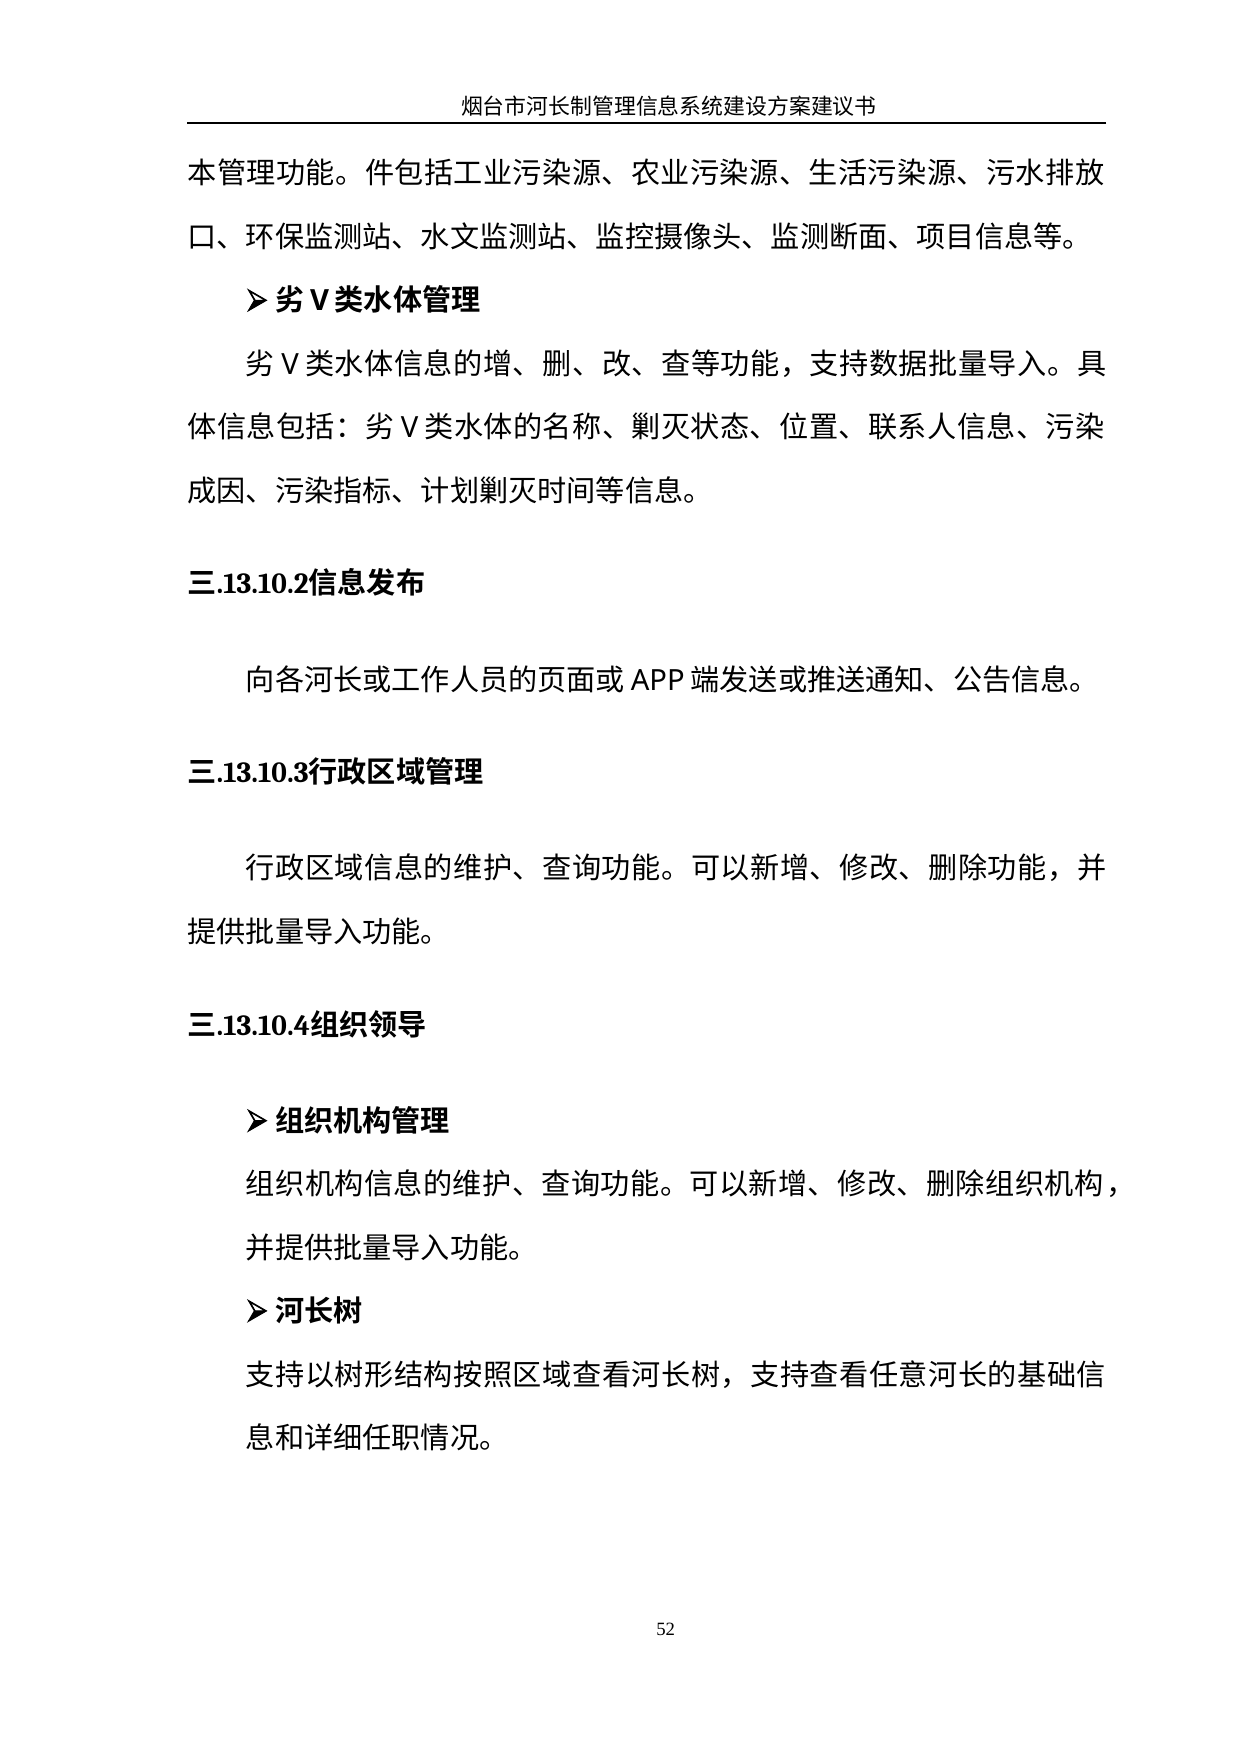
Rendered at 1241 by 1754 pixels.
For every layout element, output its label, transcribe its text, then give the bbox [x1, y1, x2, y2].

subtitle 信息发布 [187, 560, 1106, 602]
list 河长树 [246, 1288, 1106, 1330]
text 支持以树形结构按照区域查看河长树，支持查看任意河长的基础信息和详细任职情况。 [246, 1351, 1106, 1457]
text 劣V类水体信息的增、删、改、查等功能，支持数据批量导入。具体信息包括：劣V类水体的名称、剿灭状态、位置、联系人信息、污染成因、污染指标、计划剿灭时间等信息。 [187, 340, 1106, 510]
text 向各河长或工作人员的页面或APP端发送或推送通知、公告信息。 [187, 656, 1106, 699]
list 劣V类水体管理 [246, 277, 1106, 319]
text 组织机构信息的维护、查询功能。可以新增、修改、删除组织机构，并提供批量导入功能。 [246, 1161, 1106, 1266]
subtitle 行政区域管理 [187, 749, 1106, 791]
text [187, 150, 1106, 256]
subtitle 组织领导 [187, 1001, 1106, 1043]
text 行政区域信息的维护、查询功能。可以新增、修改、删除功能，并提供批量导入功能。 [187, 845, 1106, 951]
list 组织机构管理 [246, 1097, 1106, 1139]
